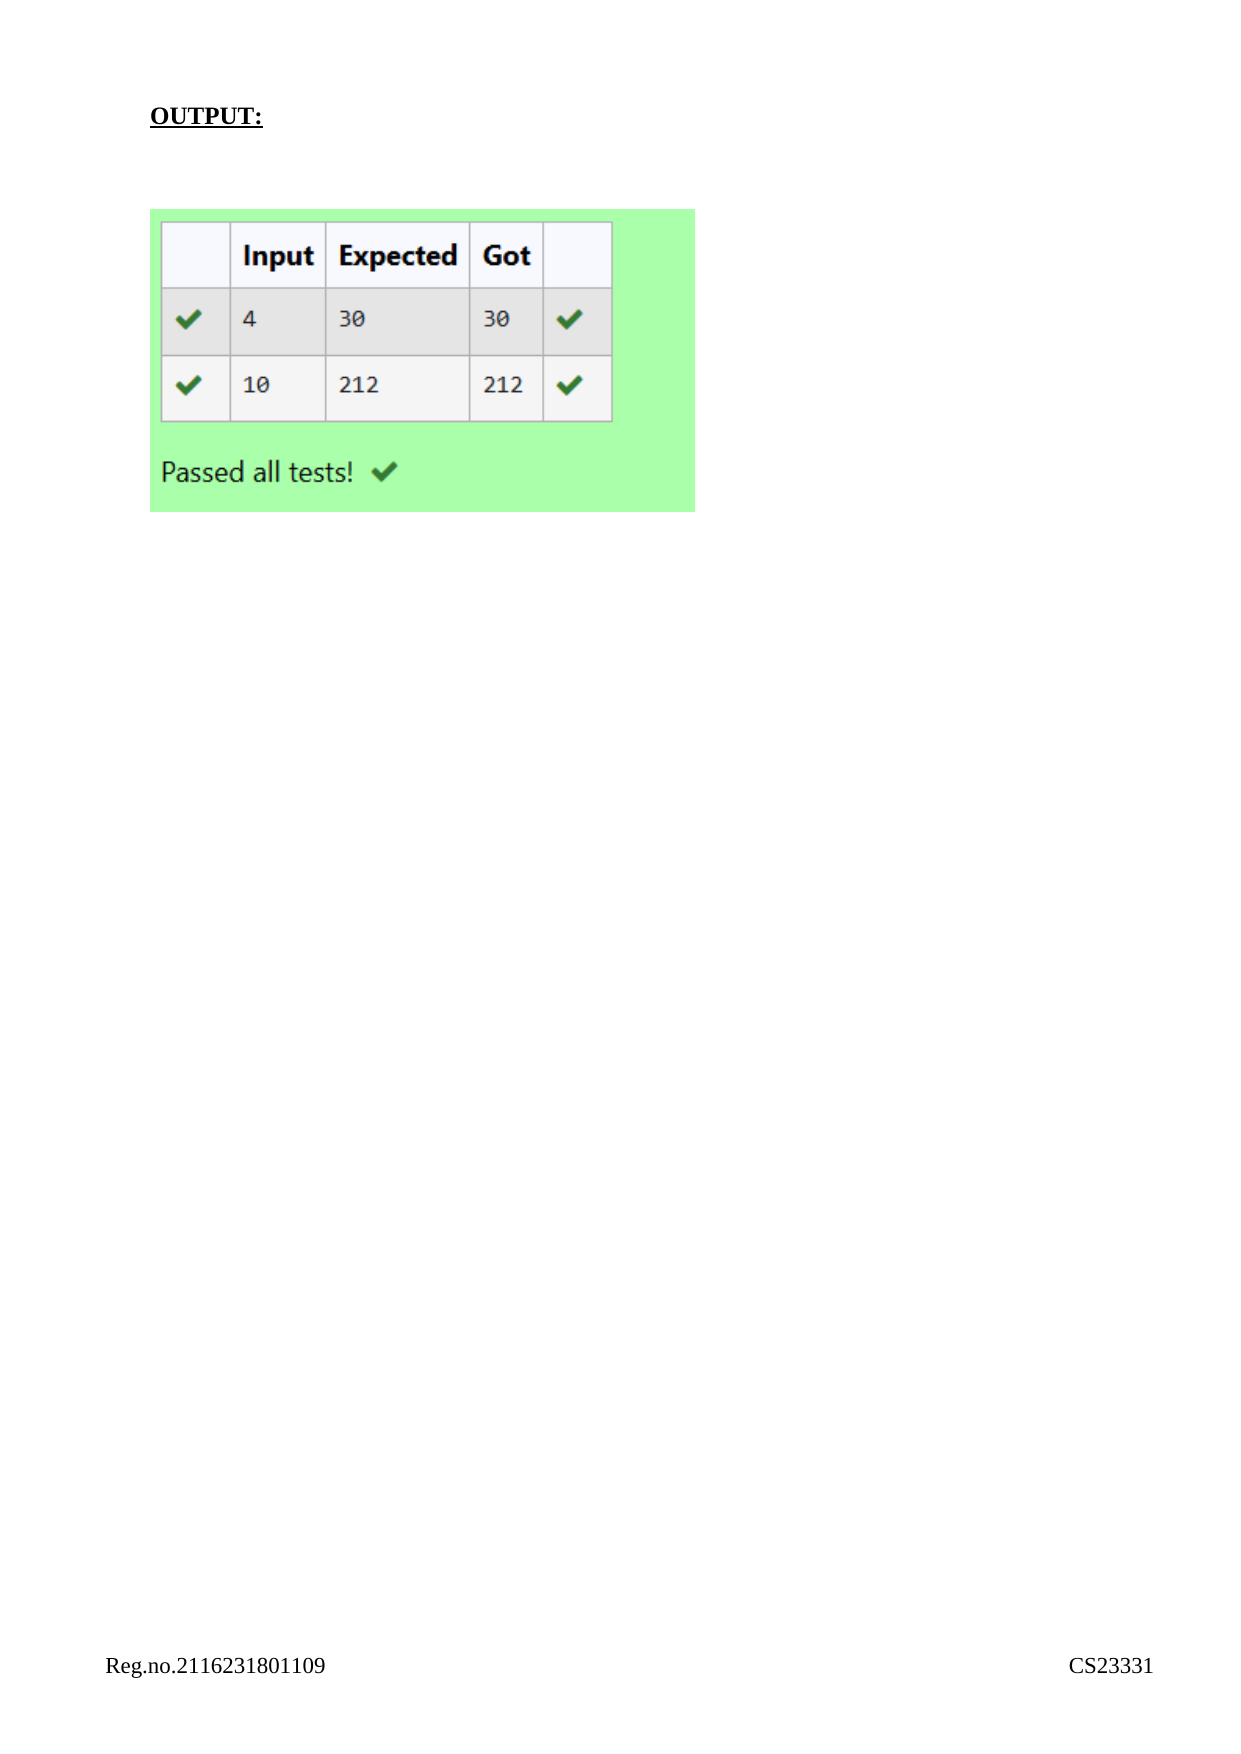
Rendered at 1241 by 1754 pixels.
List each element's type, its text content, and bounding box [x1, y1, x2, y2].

picture [150, 209, 696, 512]
text OUTPUT: [150, 101, 1155, 130]
